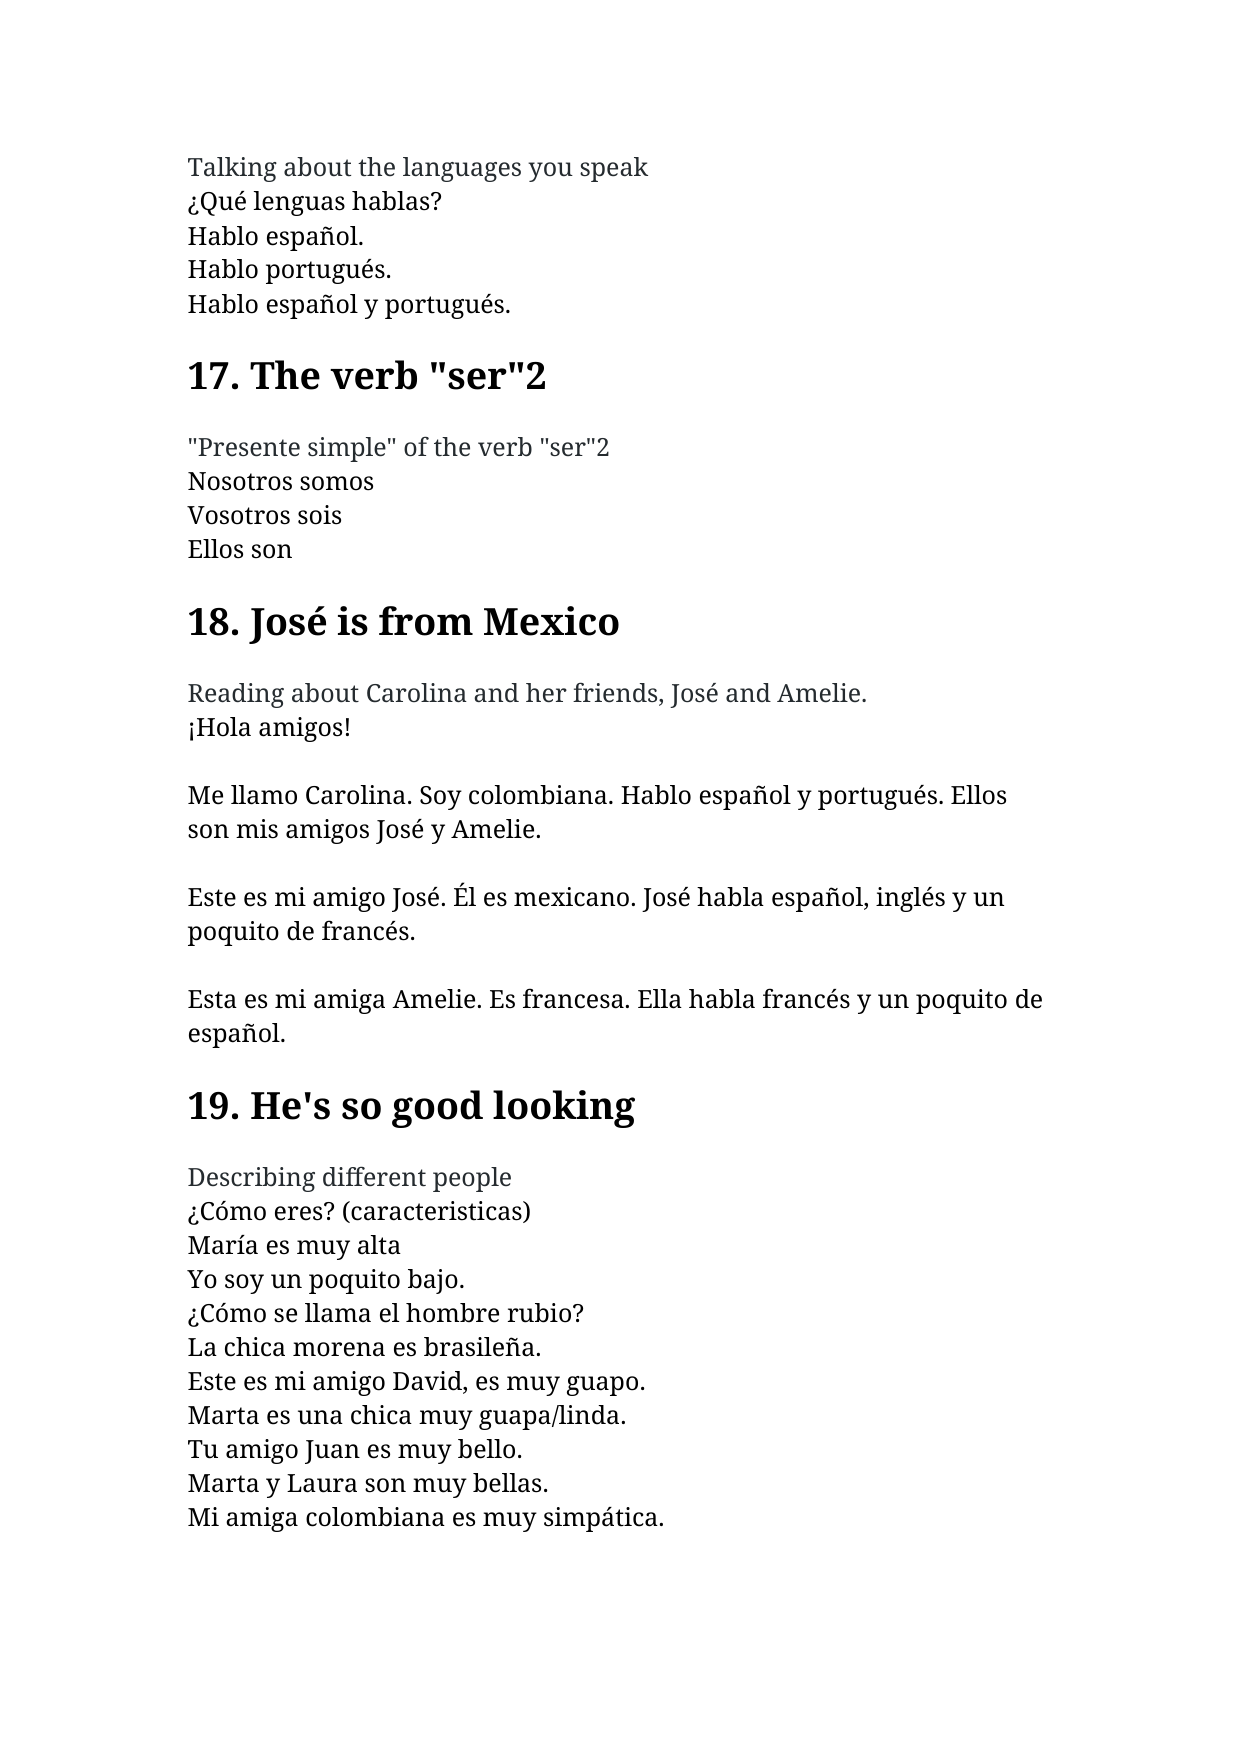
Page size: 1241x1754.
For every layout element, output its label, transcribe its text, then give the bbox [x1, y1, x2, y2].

text ¿Cómo eres? (caracteristicas) [187, 1193, 1053, 1227]
text Describing different people [187, 1159, 1053, 1193]
text ¡Hola amigos! [187, 709, 1053, 743]
subtitle 19. He's so good looking [187, 1079, 1053, 1130]
text Esta es mi amiga Amelie. Es francesa. Ella habla francés y un poquito de español. [187, 982, 1053, 1050]
text Yo soy un poquito bajo. [187, 1262, 1053, 1296]
text Ellos son [187, 532, 1053, 566]
text Hablo español y portugués. [187, 286, 1053, 320]
text Talking about the languages you speak [187, 150, 1053, 184]
text Nosotros somos [187, 464, 1053, 498]
text La chica morena es brasileña. [187, 1330, 1053, 1364]
text Vosotros sois [187, 498, 1053, 532]
text Tu amigo Juan es muy bello. [187, 1432, 1053, 1466]
text "Presente simple" of the verb "ser"2 [187, 430, 1053, 464]
subtitle 18. José is from Mexico [187, 595, 1053, 646]
subtitle 17. The verb "ser"2 [187, 349, 1053, 401]
text ¿Qué lenguas hablas? [187, 184, 1053, 218]
text Me llamo Carolina. Soy colombiana. Hablo español y portugués. Ellos son mis amigos José y Amelie. [187, 777, 1053, 846]
text Hablo español. [187, 218, 1053, 252]
text Marta y Laura son muy bellas. [187, 1466, 1053, 1500]
text Este es mi amigo David, es muy guapo. [187, 1364, 1053, 1398]
text Mi amiga colombiana es muy simpática. [187, 1500, 1053, 1534]
text Hablo portugués. [187, 252, 1053, 286]
text Reading about Carolina and her friends, José and Amelie. [187, 675, 1053, 709]
text Este es mi amigo José. Él es mexicano. José habla español, inglés y un poquito de francés. [187, 880, 1053, 948]
text Marta es una chica muy guapa/linda. [187, 1398, 1053, 1432]
text María es muy alta [187, 1227, 1053, 1262]
text ¿Cómo se llama el hombre rubio? [187, 1296, 1053, 1330]
